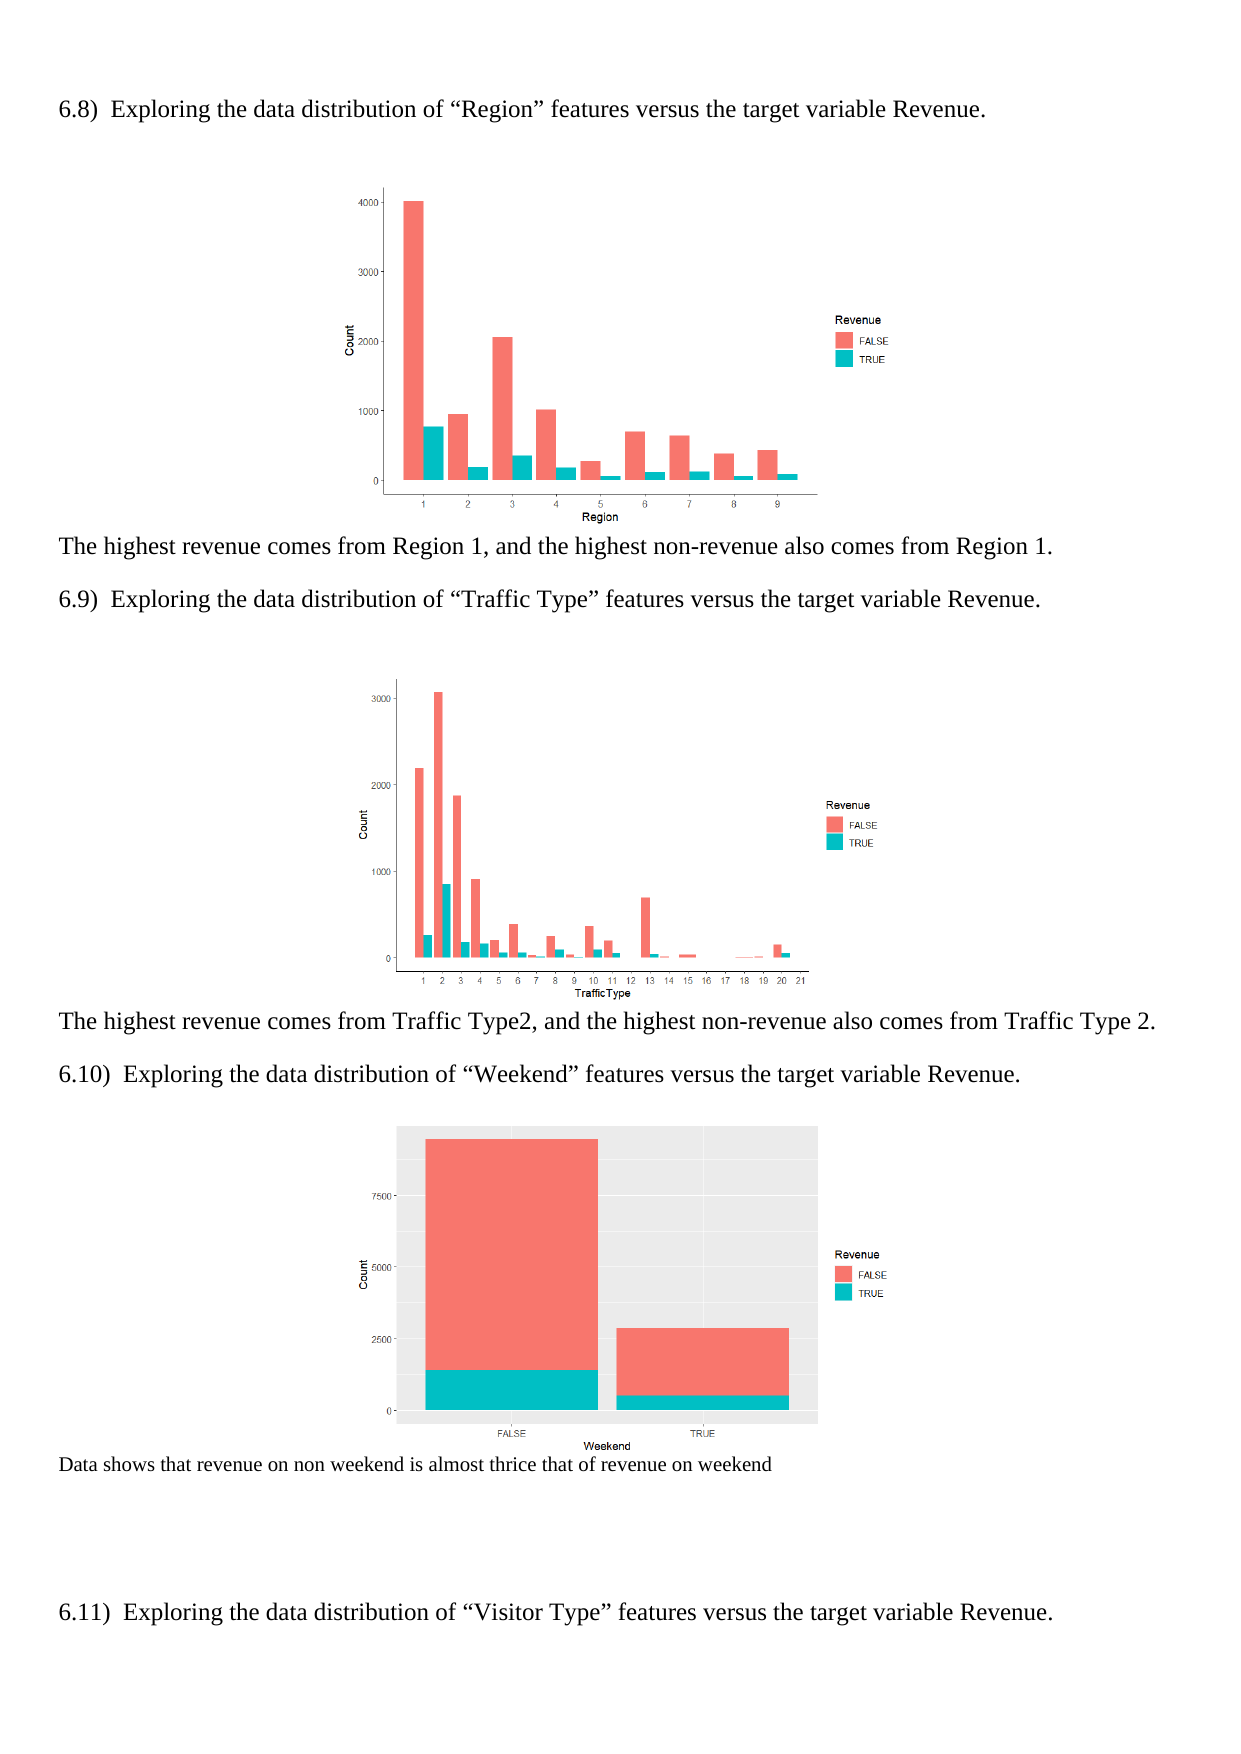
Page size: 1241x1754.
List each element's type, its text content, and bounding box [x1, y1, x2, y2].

text 6.10) Exploring the data distribution of “Weekend” features versus the target variable Revenue. [58, 1059, 1182, 1088]
picture [347, 665, 893, 1007]
list The highest revenue comes from Region 1, and the highest non-revenue also comes from Region 1. [58, 531, 1182, 559]
picture [335, 175, 906, 531]
list Data shows that revenue on non weekend is almost thrice that of revenue on weekend [58, 1452, 1182, 1476]
text 6.8) Exploring the data distribution of “Region” features versus the target variable Revenue. [58, 94, 1182, 122]
text 6.11) Exploring the data distribution of “Visitor Type” features versus the target variable Revenue. [58, 1597, 1182, 1625]
text 6.9) Exploring the data distribution of “Traffic Type” features versus the target variable Revenue. [58, 584, 1182, 612]
list The highest revenue comes from Traffic Type2, and the highest non-revenue also comes from Traffic Type 2. [58, 1006, 1182, 1035]
picture [352, 1116, 888, 1453]
